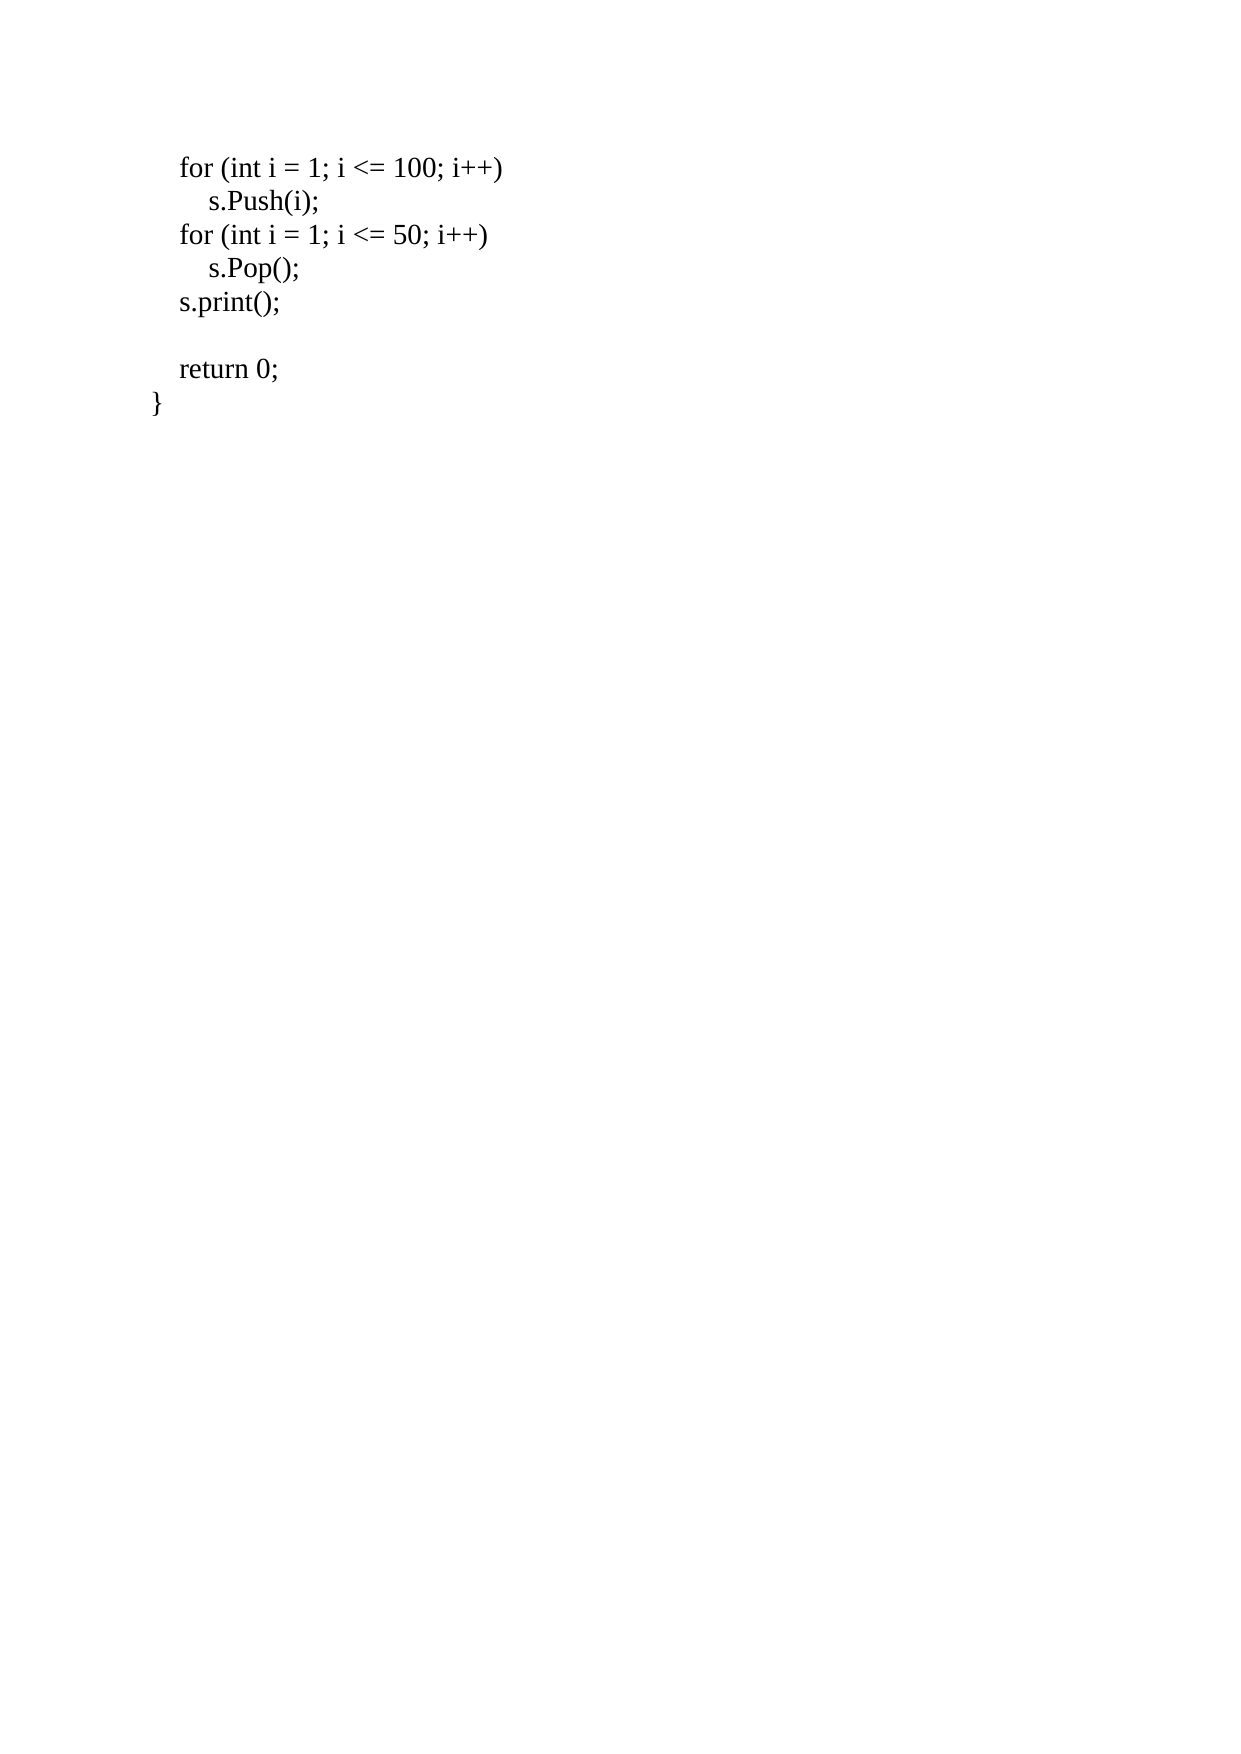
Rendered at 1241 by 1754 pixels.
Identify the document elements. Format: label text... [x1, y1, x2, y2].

text for (int i = 1; i <= 100; i++) [150, 150, 1090, 183]
text } [150, 385, 1090, 418]
text for (int i = 1; i <= 50; i++) [150, 217, 1090, 251]
text s.print(); [150, 284, 1090, 318]
text s.Push(i); [150, 183, 1090, 217]
text return 0; [150, 351, 1090, 385]
text s.Pop(); [150, 251, 1090, 284]
